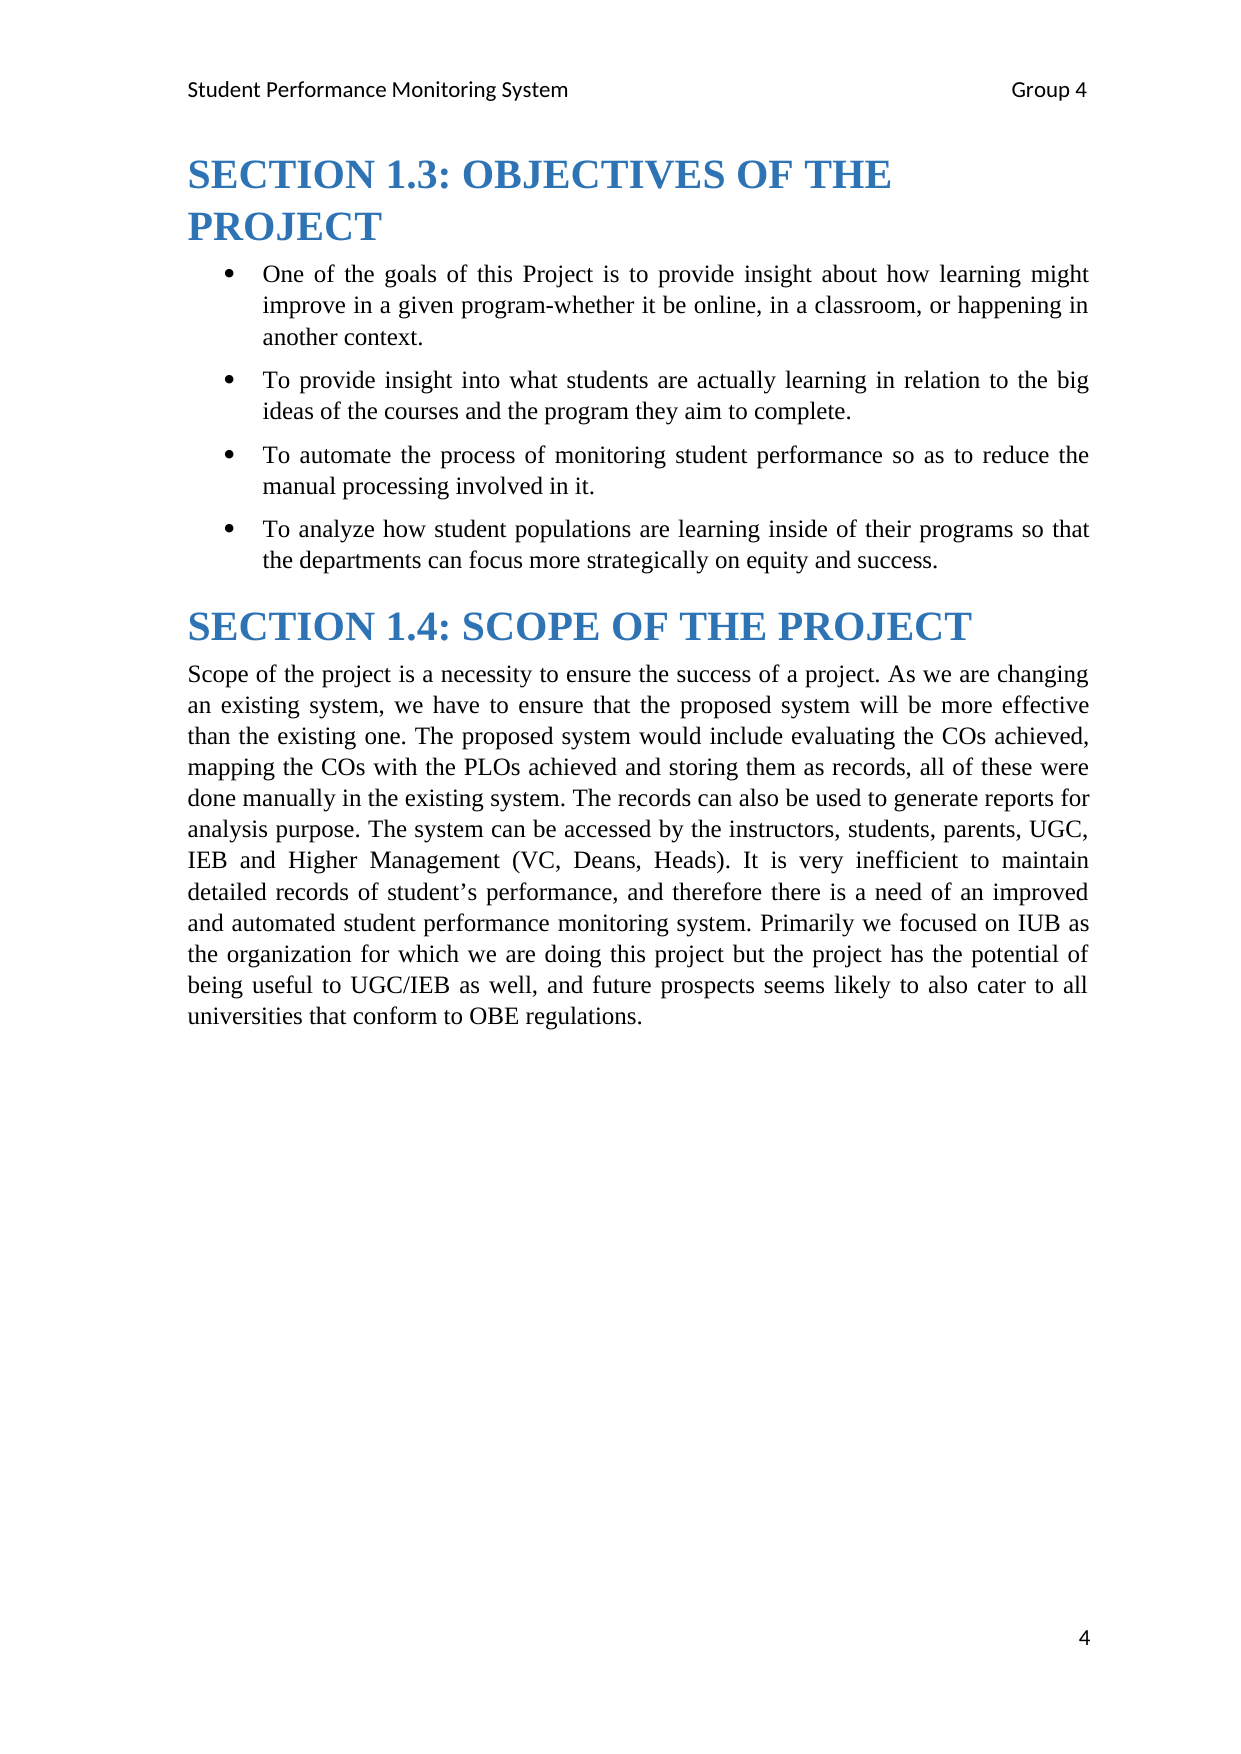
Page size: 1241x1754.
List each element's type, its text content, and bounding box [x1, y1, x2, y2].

subtitle Section 1.4: Scope of the Project [187, 601, 1090, 649]
list To analyze how student populations are learning inside of their programs so that the departments can focus more strategically on equity and success. [225, 514, 1090, 574]
list To provide insight into what students are actually learning in relation to the big ideas of the courses and the program they aim to complete. [225, 365, 1090, 425]
list One of the goals of this Project is to provide insight about how learning might improve in a given program-whether it be online, in a classroom, or happening in another context. [225, 259, 1090, 350]
list To automate the process of monitoring student performance so as to reduce the manual processing involved in it. [225, 440, 1090, 499]
text Scope of the project is a necessity to ensure the success of a project. As we are changing an existing system, we have to ensure that the proposed system will be more effective than the existing one. The proposed system would include evaluating the COs achieved, mapping the COs with the PLOs achieved and storing them as records, all of these were done manually in the existing system. The records can also be used to generate reports for analysis purpose. The system can be accessed by the instructors, students, parents, UGC, IEB and Higher Management (VC, Deans, Heads). It is very inefficient to maintain detailed records of student’s performance, and therefore there is a need of an improved and automated student performance monitoring system. Primarily we focused on IUB as the organization for which we are doing this project but the project has the potential of being useful to UGC/IEB as well, and future prospects seems likely to also cater to all universities that conform to OBE regulations. [187, 659, 1090, 1029]
subtitle Section 1.3: Objectives of the Project [187, 150, 1090, 249]
